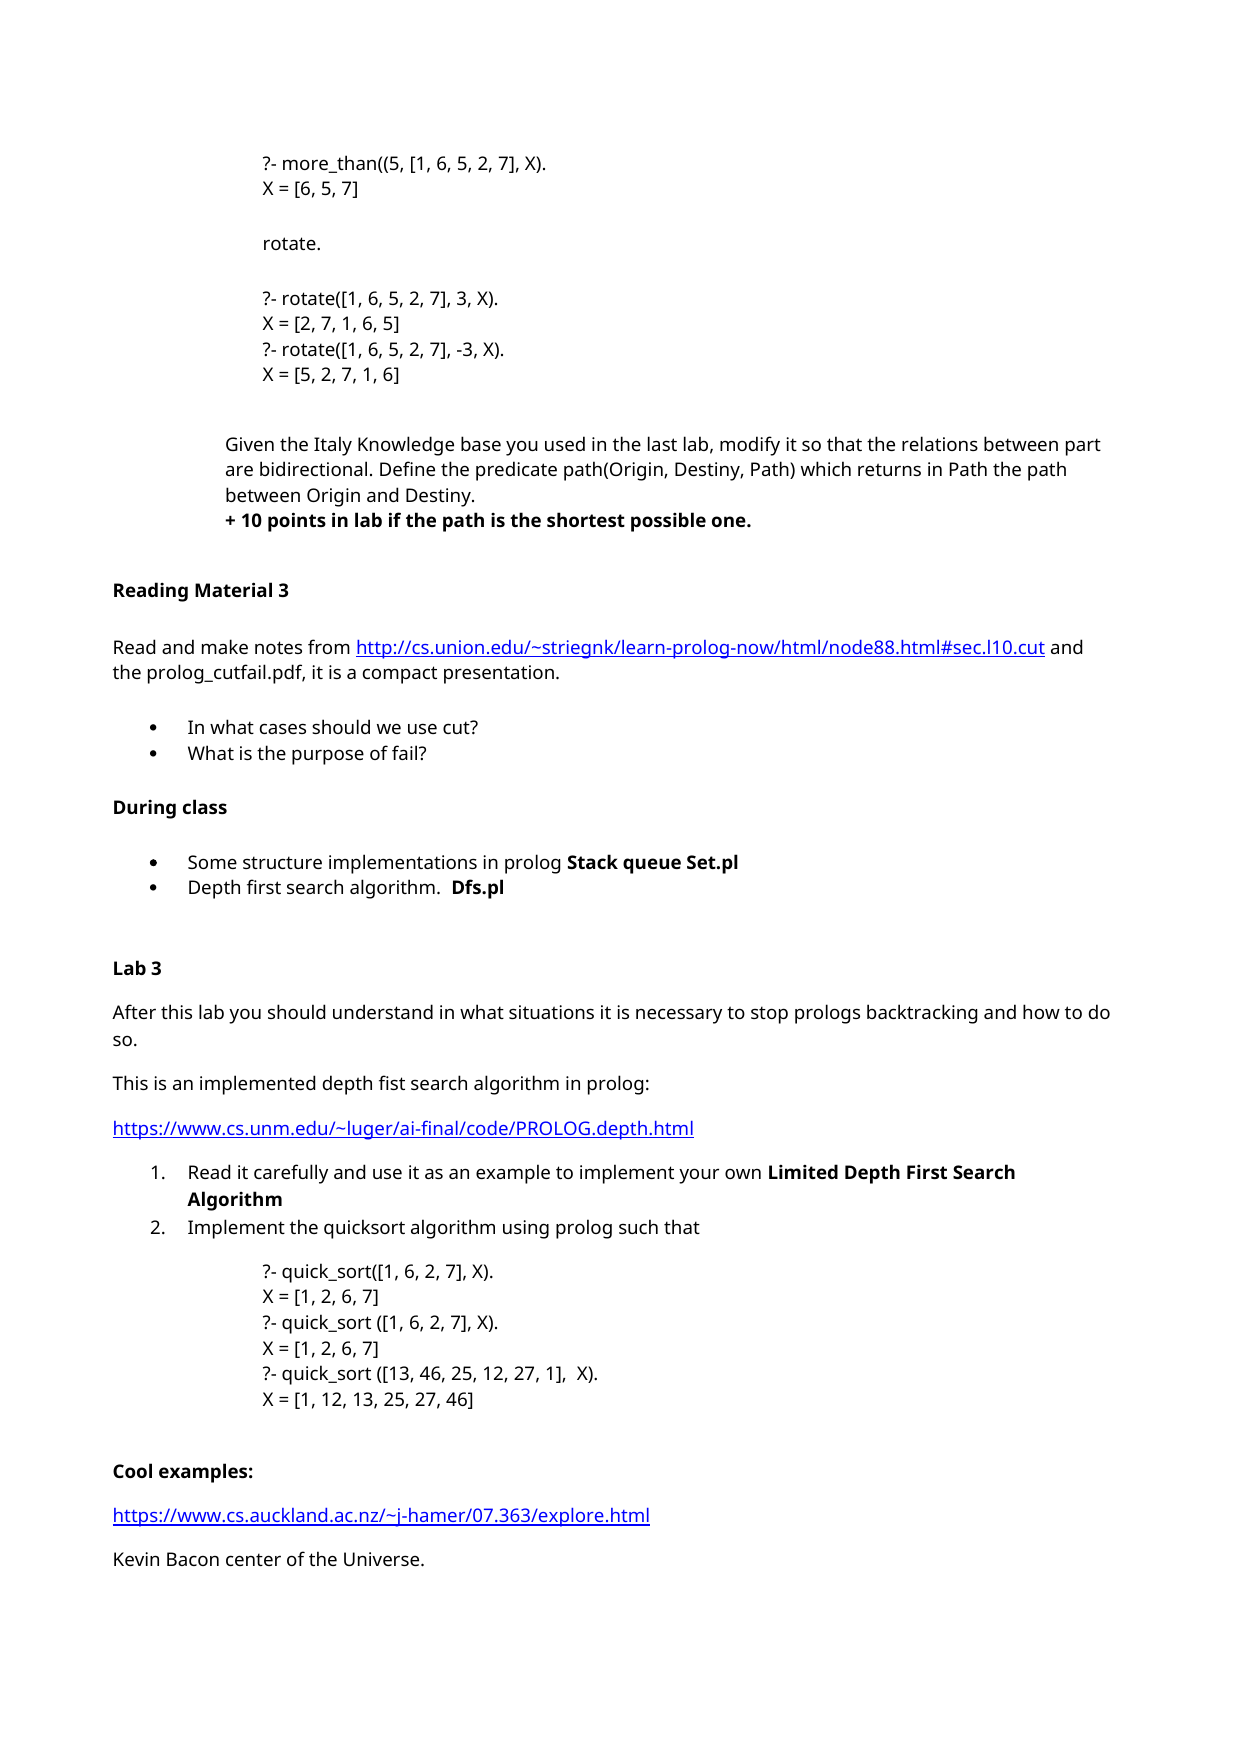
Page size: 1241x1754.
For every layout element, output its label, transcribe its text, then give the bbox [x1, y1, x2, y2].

text ?- rotate([1, 6, 5, 2, 7], 3, X). X = [2, 7, 1, 6, 5] ?- rotate([1, 6, 5, 2, 7], -3, X). X = [5, 2, 7, 1, 6] [262, 285, 1116, 387]
text This is an implemented depth fist search algorithm in prolog: [112, 1071, 1116, 1096]
text Lab 3 [112, 955, 1116, 980]
list Read it carefully and use it as an example to implement your own Limited Depth First Search Algorithm [150, 1159, 1116, 1212]
text Cool examples: [112, 1458, 1116, 1484]
text During class [112, 794, 1116, 820]
text Read and make notes from http://cs.union.edu/~striegnk/learn-prolog-now/html/node88.html#sec.l10.cut and the prolog_cutfail.pdf, it is a compact presentation. [112, 634, 1116, 685]
text ?- quick_sort([1, 6, 2, 7], X). X = [1, 2, 6, 7] ?- quick_sort ([1, 6, 2, 7], X). X = [1, 2, 6, 7] ?- quick_sort ([13, 46, 25, 12, 27, 1], X). X = [1, 12, 13, 25, 27, 46] [262, 1258, 1116, 1411]
text Reading Material 3 [112, 577, 1116, 603]
text Given the Italy Knowledge base you used in the last lab, modify it so that the relations between part are bidirectional. Define the predicate path(Origin, Destiny, Path) which returns in Path the path between Origin and Destiny. [225, 431, 1116, 508]
text After this lab you should understand in what situations it is necessary to stop prologs backtracking and how to do so. [112, 999, 1116, 1052]
text + 10 points in lab if the path is the shortest possible one. [225, 508, 1116, 533]
text https://www.cs.unm.edu/~luger/ai-final/code/PROLOG.depth.html [112, 1115, 1116, 1140]
text rotate. [187, 230, 1116, 256]
text ?- more_than((5, [1, 6, 5, 2, 7], X). X = [6, 5, 7] [262, 150, 1116, 201]
text https://www.cs.auckland.ac.nz/~j-hamer/07.363/explore.html [112, 1502, 1116, 1528]
text Kevin Bacon center of the Universe. [112, 1547, 1116, 1572]
list Some structure implementations in prolog Stack queue Set.pl [150, 849, 1116, 875]
list Depth first search algorithm. Dfs.pl [150, 875, 1116, 900]
list In what cases should we use cut? [150, 714, 1116, 740]
list Implement the quicksort algorithm using prolog such that [150, 1214, 1116, 1239]
list What is the purpose of fail? [150, 740, 1116, 765]
